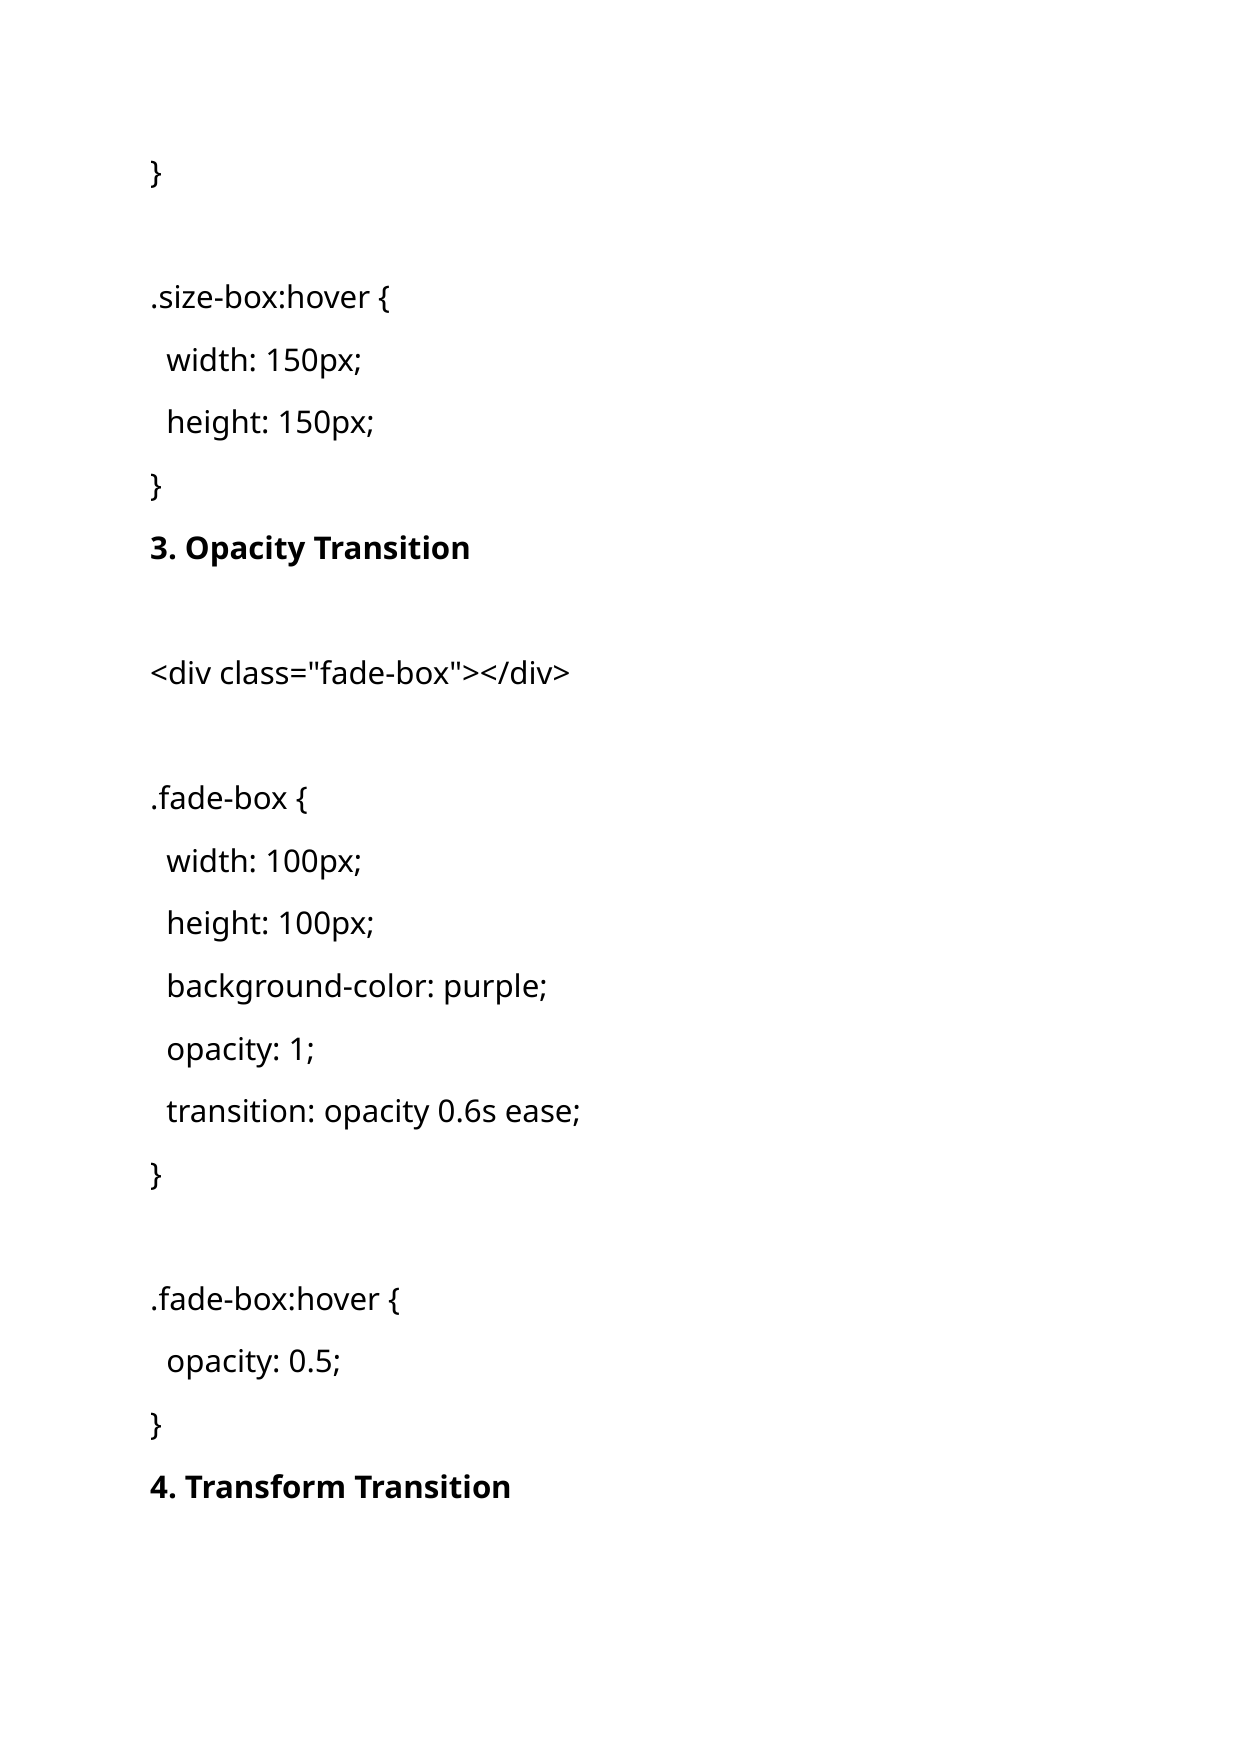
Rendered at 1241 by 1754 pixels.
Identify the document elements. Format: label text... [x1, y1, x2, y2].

text width: 150px; [150, 338, 1090, 380]
text 3. Opacity Transition [150, 526, 1090, 568]
text } [150, 1402, 1090, 1445]
text opacity: 1; [150, 1026, 1090, 1069]
text } [150, 150, 1090, 193]
text <div class="fade-box"></div> [150, 651, 1090, 693]
text height: 100px; [150, 901, 1090, 944]
text 4. Transform Transition [150, 1465, 1090, 1507]
text .fade-box { [150, 776, 1090, 819]
text transition: opacity 0.6s ease; [150, 1089, 1090, 1132]
text .size-box:hover { [150, 275, 1090, 318]
text height: 150px; [150, 400, 1090, 443]
text width: 100px; [150, 839, 1090, 881]
text opacity: 0.5; [150, 1339, 1090, 1382]
text .fade-box:hover { [150, 1277, 1090, 1319]
text } [150, 1152, 1090, 1194]
text background-color: purple; [150, 964, 1090, 1006]
text } [150, 463, 1090, 506]
